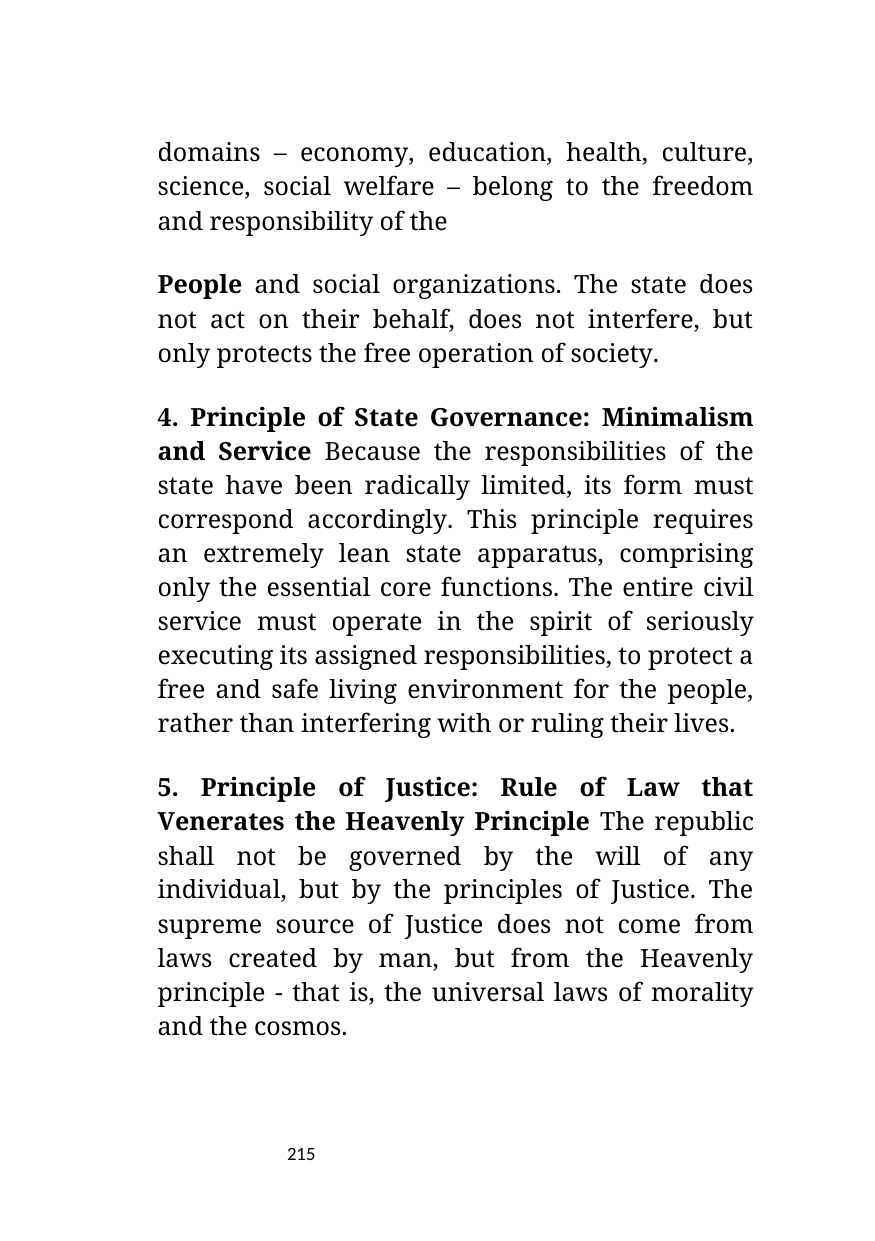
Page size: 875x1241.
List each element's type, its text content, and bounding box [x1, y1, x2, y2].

text 5. Principle of Justice: Rule of Law that Venerates the Heavenly Principle The republic shall not be governed by the will of any individual, but by the principles of Justice. The supreme source of Justice does not come from laws created by man, but from the Heavenly principle - that is, the universal laws of morality and the cosmos. [157, 770, 754, 1042]
text People and social organizations. The state does not act on their behalf, does not interfere, but only protects the free operation of society. [157, 267, 754, 369]
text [157, 135, 754, 237]
text 4. Principle of State Governance: Minimalism and Service Because the responsibilities of the state have been radically limited, its form must correspond accordingly. This principle requires an extremely lean state apparatus, comprising only the essential core functions. The entire civil service must operate in the spirit of seriously executing its assigned responsibilities, to protect a free and safe living environment for the people, rather than interfering with or ruling their lives. [157, 399, 754, 740]
